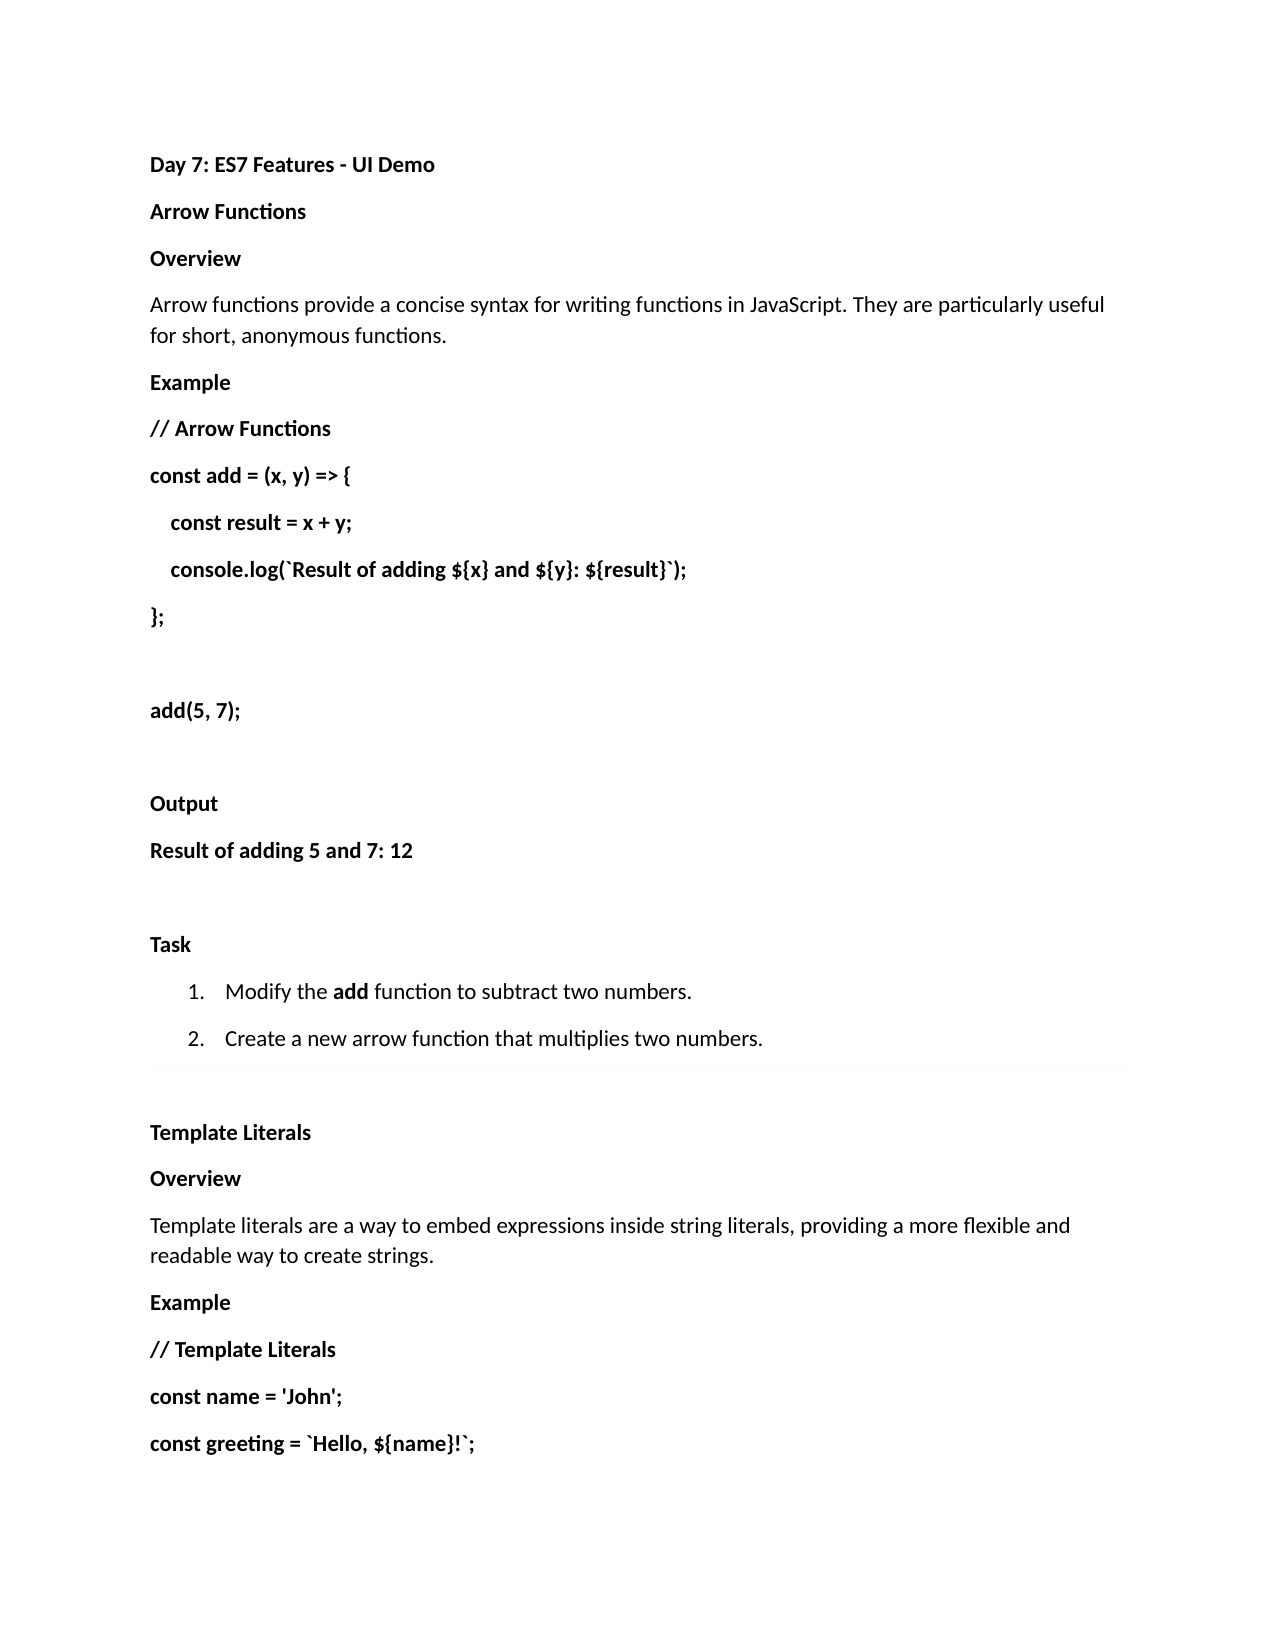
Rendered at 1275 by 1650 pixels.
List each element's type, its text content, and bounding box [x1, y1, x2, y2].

text console.log(`Result of adding ${x} and ${y}: ${result}`); [150, 555, 1125, 583]
text Result of adding 5 and 7: 12 [150, 836, 1125, 864]
text // Arrow Functions [150, 414, 1125, 443]
text add(5, 7); [150, 696, 1125, 724]
text // Template Literals [150, 1335, 1125, 1363]
text }; [150, 602, 1125, 630]
text const add = (x, y) => { [150, 461, 1125, 489]
text const greeting = `Hello, ${name}!`; [150, 1429, 1125, 1457]
text Task [150, 930, 1125, 958]
text Output [150, 789, 1125, 818]
text Arrow Functions [150, 197, 1125, 225]
text Arrow functions provide a concise syntax for writing functions in JavaScript. They are particularly useful for short, anonymous functions. [150, 291, 1125, 349]
text Day 7: ES7 Features - UI Demo [150, 150, 1125, 178]
text Overview [150, 244, 1125, 272]
text const result = x + y; [150, 508, 1125, 536]
list Create a new arrow function that multiplies two numbers. [187, 1024, 1125, 1052]
list Modify the add function to subtract two numbers. [187, 977, 1125, 1005]
text Template Literals [150, 1118, 1125, 1146]
text Example [150, 1288, 1125, 1317]
text Overview [150, 1164, 1125, 1193]
text Example [150, 368, 1125, 396]
text const name = 'John'; [150, 1382, 1125, 1410]
text Template literals are a way to embed expressions inside string literals, providing a more flexible and readable way to create strings. [150, 1211, 1125, 1270]
